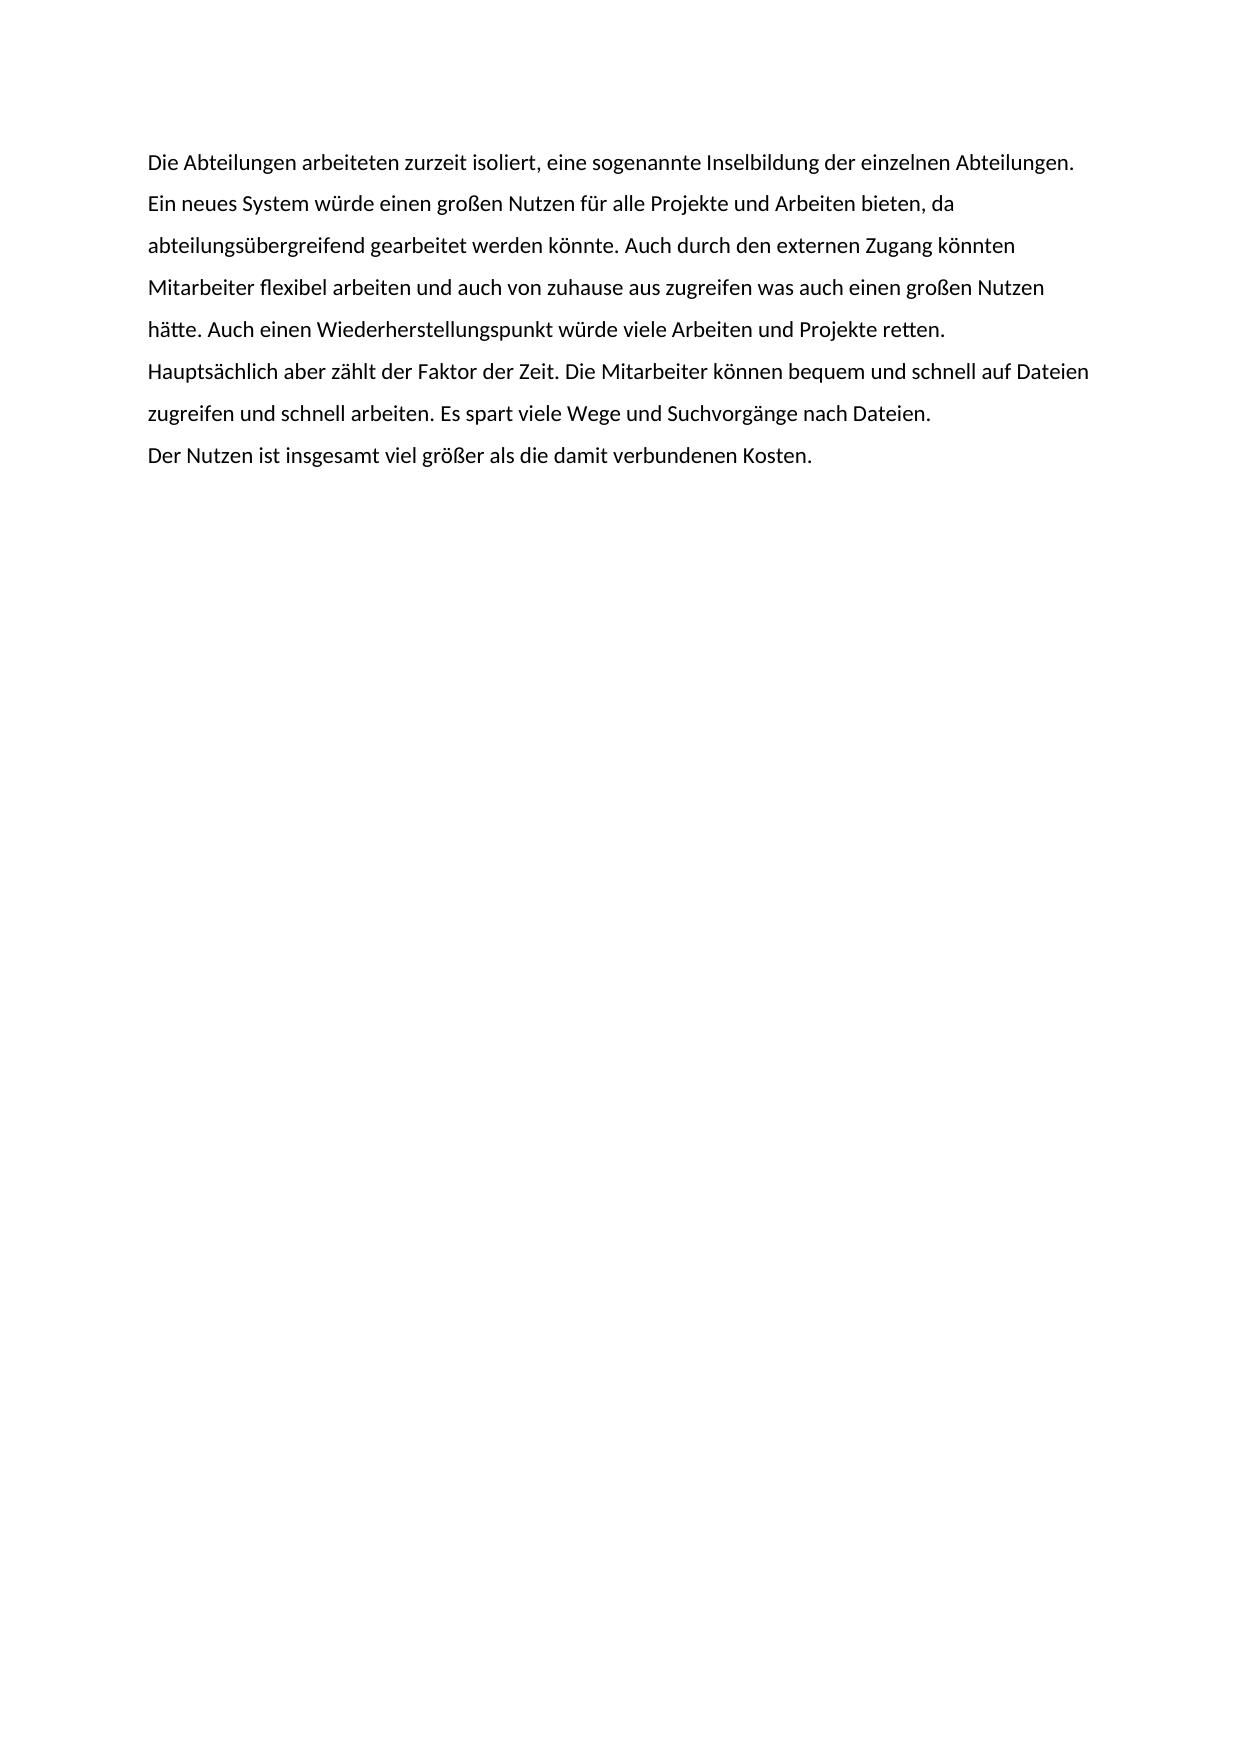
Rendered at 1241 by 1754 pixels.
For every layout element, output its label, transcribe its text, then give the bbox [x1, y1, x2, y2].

text Hauptsächlich aber zählt der Faktor der Zeit. Die Mitarbeiter können bequem und schnell auf Dateien zugreifen und schnell arbeiten. Es spart viele Wege und Suchvorgänge nach Dateien. [148, 357, 1093, 427]
text Der Nutzen ist insgesamt viel größer als die damit verbundenen Kosten. [148, 441, 1093, 513]
text Die Abteilungen arbeiteten zurzeit isoliert, eine sogenannte Inselbildung der einzelnen Abteilungen. Ein neues System würde einen großen Nutzen für alle Projekte und Arbeiten bieten, da abteilungsübergreifend gearbeitet werden könnte. Auch durch den externen Zugang könnten Mitarbeiter flexibel arbeiten und auch von zuhause aus zugreifen was auch einen großen Nutzen hätte. Auch einen Wiederherstellungspunkt würde viele Arbeiten und Projekte retten. [148, 148, 1093, 343]
